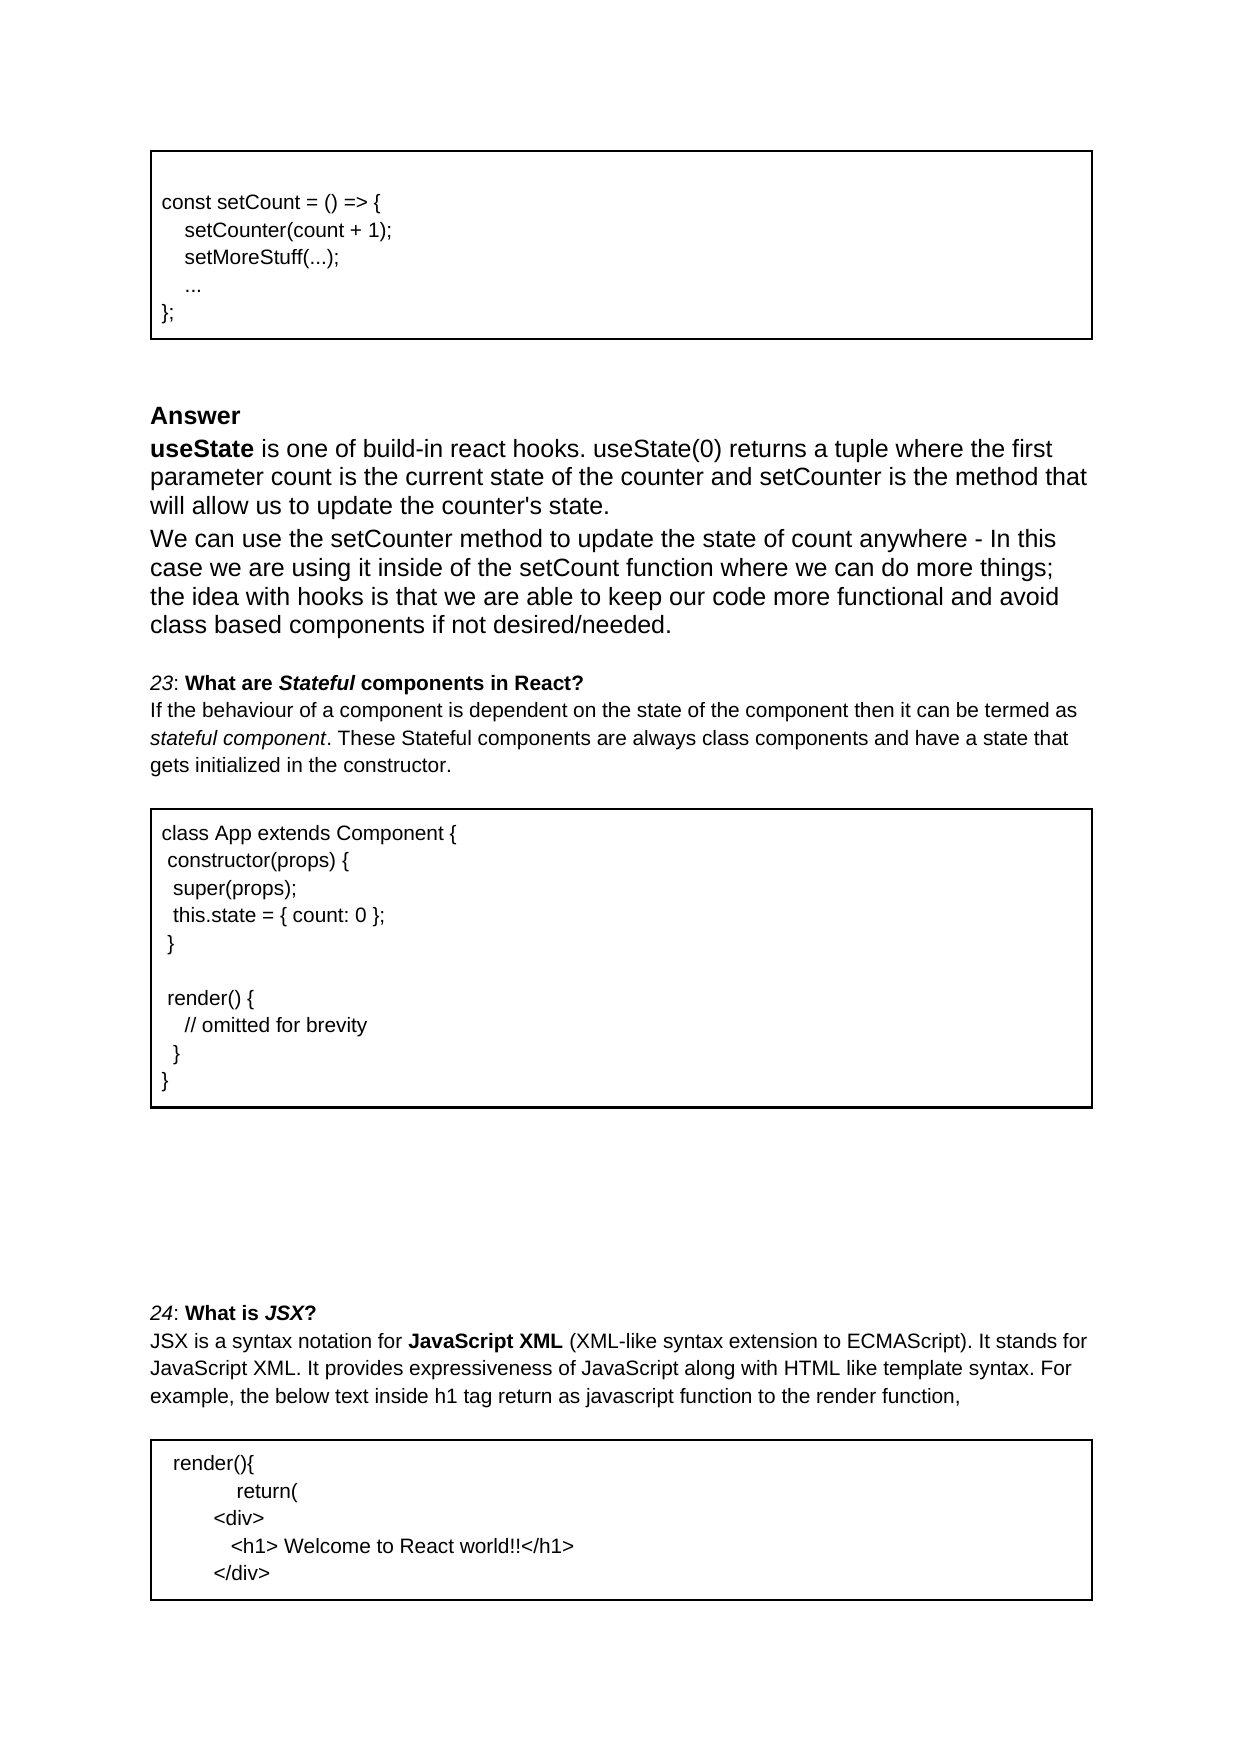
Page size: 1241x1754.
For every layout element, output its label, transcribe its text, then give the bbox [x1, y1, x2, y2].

text 24: What is JSX? [150, 1301, 1090, 1325]
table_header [152, 152, 1091, 338]
text useState is one of build-in react hooks. useState(0) returns a tuple where the first parameter count is the current state of the counter and setCounter is the method that will allow us to update the counter's state. [150, 434, 1090, 520]
text JSX is a syntax notation for JavaScript XML (XML-like syntax extension to ECMAScript). It stands for JavaScript XML. It provides expressiveness of JavaScript along with HTML like template syntax. For example, the below text inside h1 tag return as javascript function to the render function, [150, 1328, 1090, 1407]
text We can use the setCounter method to update the state of count anywhere - In this case we are using it inside of the setCount function where we can do more things; the idea with hooks is that we are able to keep our code more functional and avoid class based components if not desired/needed. [150, 524, 1090, 639]
text If the behaviour of a component is dependent on the state of the component then it can be termed as stateful component. These Stateful components are always class components and have a state that gets initialized in the constructor. [150, 698, 1090, 777]
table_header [152, 1441, 1091, 1599]
text 23: What are Stateful components in React? [150, 671, 1090, 695]
text Answer [150, 401, 1090, 429]
table_header class App extends Component { constructor(props) { super(props); this.state = { count: 0 }; } render() { // omitted for brevity } } [152, 810, 1091, 1106]
